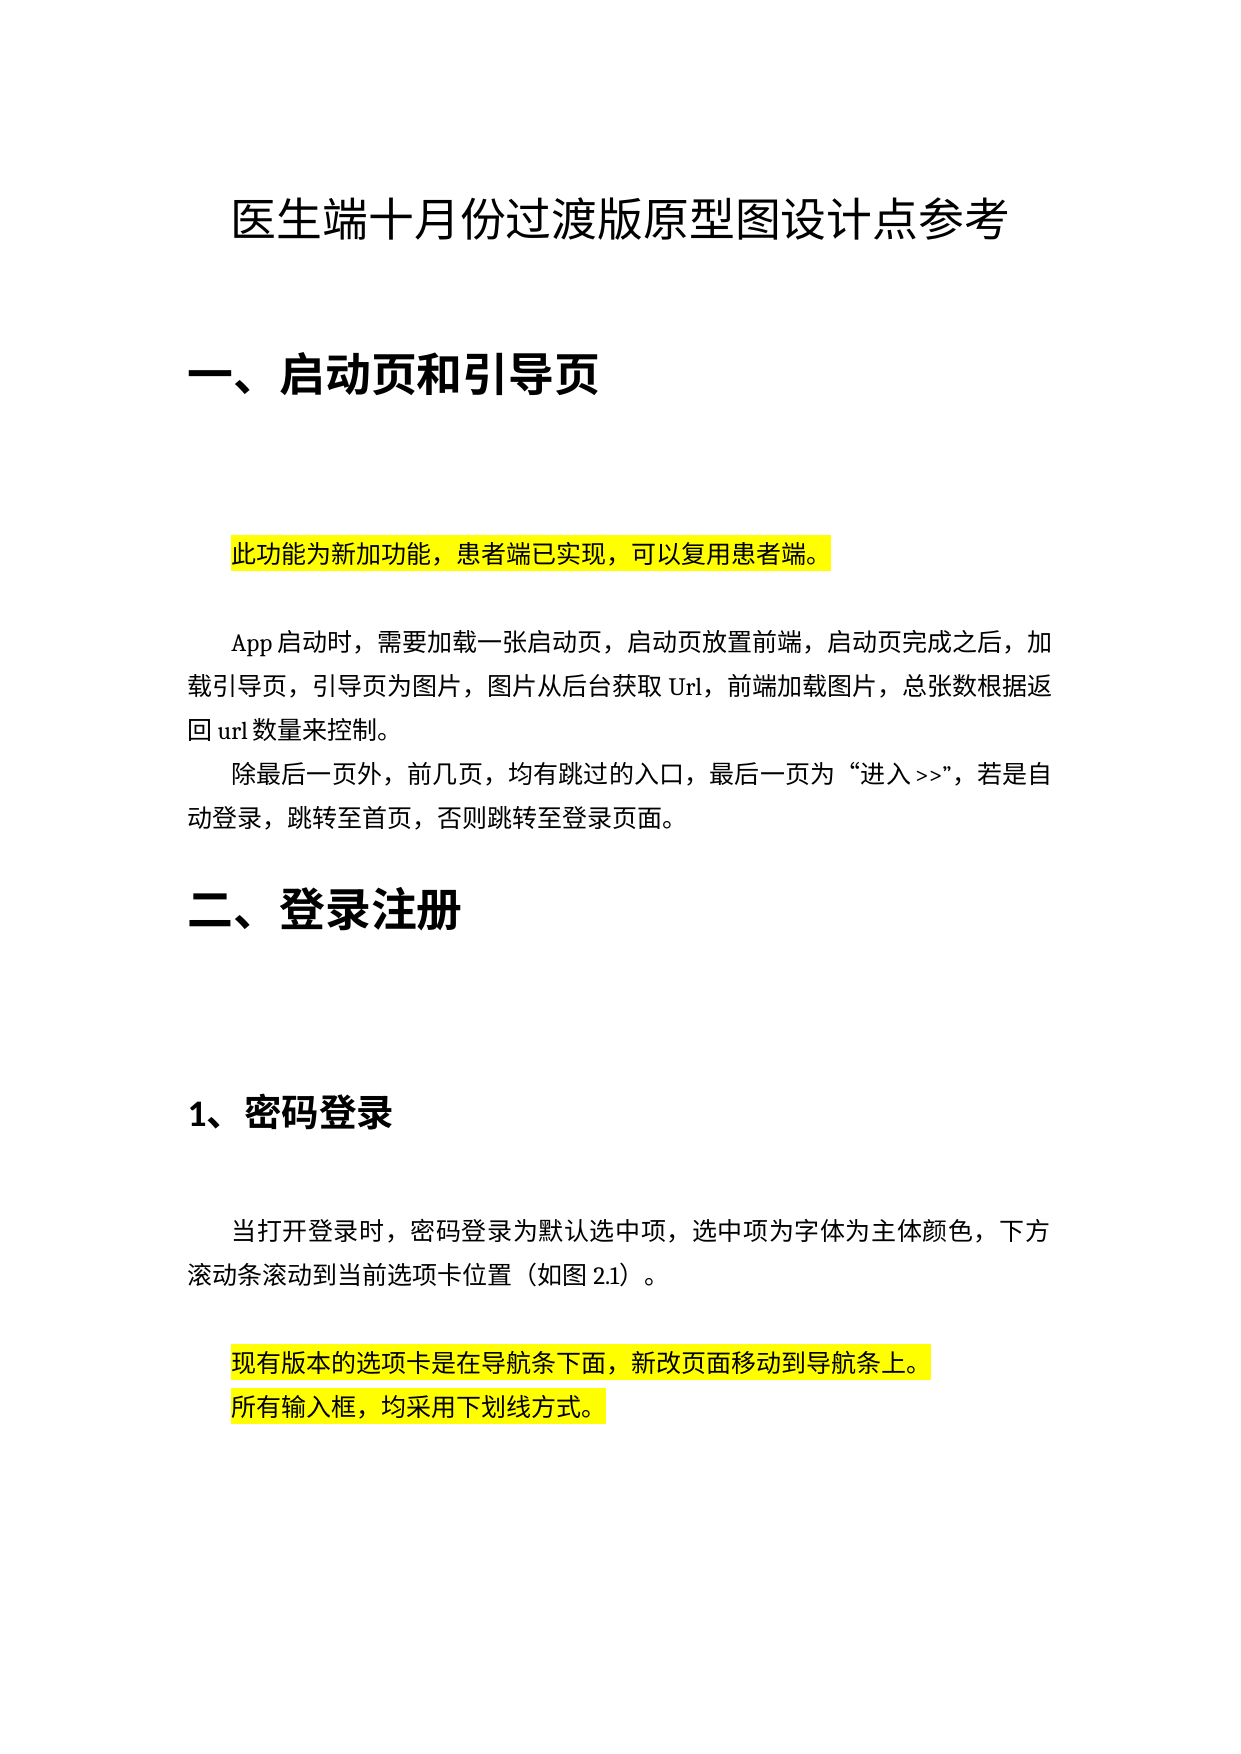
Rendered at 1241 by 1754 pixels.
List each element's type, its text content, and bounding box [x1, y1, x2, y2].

text 所有输入框，均采用下划线方式。 [187, 1384, 1053, 1428]
subtitle 二、登录注册 [187, 862, 1053, 950]
text App启动时，需要加载一张启动页，启动页放置前端，启动页完成之后，加载引导页，引导页为图片，图片从后台获取Url，前端加载图片，总张数根据返回url数量来控制。 [187, 619, 1053, 751]
text 除最后一页外，前几页，均有跳过的入口，最后一页为“进入>>”，若是自动登录，跳转至首页，否则跳转至登录页面。 [187, 751, 1053, 839]
text 医生端十月份过渡版原型图设计点参考 [187, 172, 1053, 260]
text 现有版本的选项卡是在导航条下面，新改页面移动到导航条上。 [187, 1340, 1053, 1384]
subtitle 一、启动页和引导页 [187, 327, 1053, 415]
subtitle 1、密码登录 [187, 1066, 1053, 1154]
text 此功能为新加功能，患者端已实现，可以复用患者端。 [187, 531, 1053, 575]
text 当打开登录时，密码登录为默认选中项，选中项为字体为主体颜色，下方滚动条滚动到当前选项卡位置（如图 2.1）。 [187, 1208, 1053, 1296]
